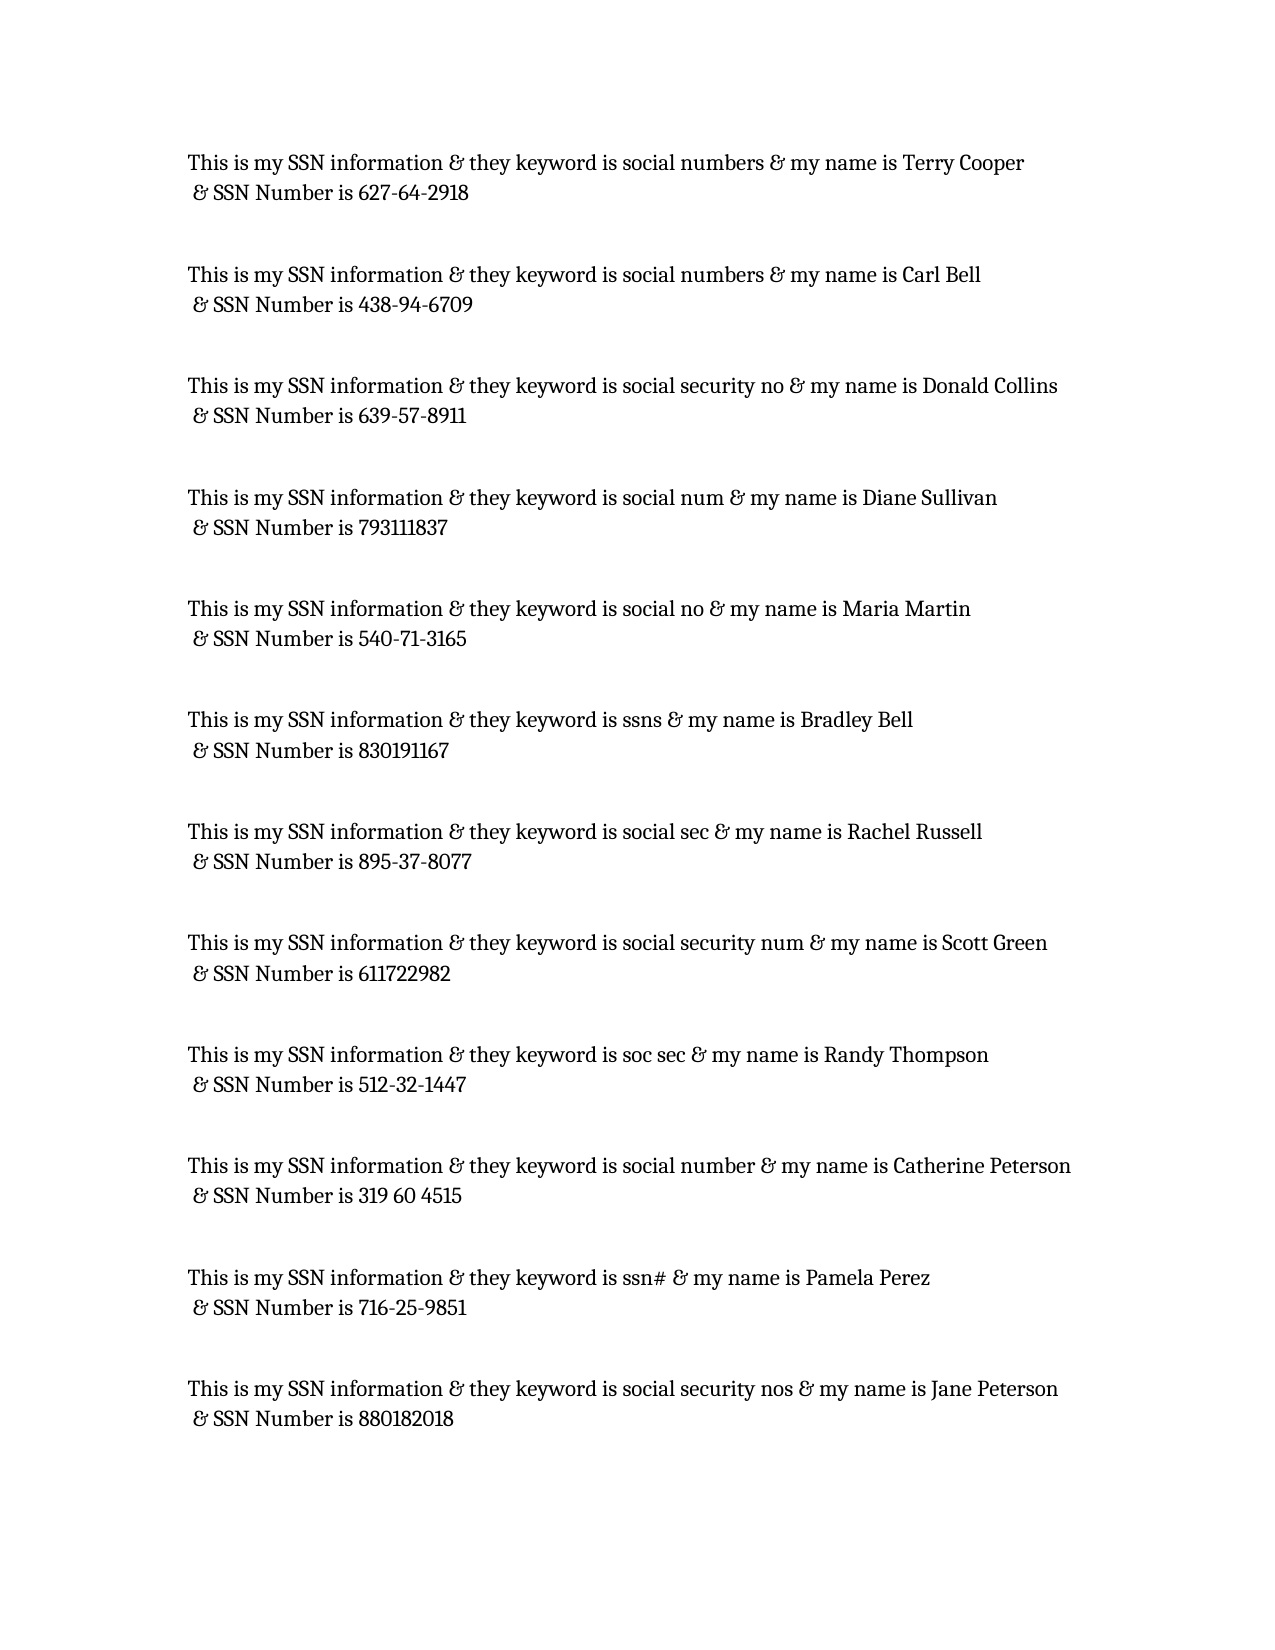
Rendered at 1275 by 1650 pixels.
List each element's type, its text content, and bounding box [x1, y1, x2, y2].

text This is my SSN information & they keyword is social security nos & my name is Jane Peterson & SSN Number is 880182018 [187, 1376, 1087, 1463]
text This is my SSN information & they keyword is ssns & my name is Bradley Bell & SSN Number is 830191167 [187, 707, 1087, 794]
text This is my SSN information & they keyword is social num & my name is Diane Sullivan & SSN Number is 793111837 [187, 484, 1087, 571]
text This is my SSN information & they keyword is social sec & my name is Rachel Russell & SSN Number is 895-37-8077 [187, 819, 1087, 906]
text This is my SSN information & they keyword is social number & my name is Catherine Peterson & SSN Number is 319 60 4515 [187, 1153, 1087, 1240]
text This is my SSN information & they keyword is social security no & my name is Donald Collins & SSN Number is 639-57-8911 [187, 373, 1087, 460]
text This is my SSN information & they keyword is social security num & my name is Scott Green & SSN Number is 611722982 [187, 930, 1087, 1017]
text This is my SSN information & they keyword is social numbers & my name is Carl Bell & SSN Number is 438-94-6709 [187, 261, 1087, 348]
text This is my SSN information & they keyword is social numbers & my name is Terry Cooper & SSN Number is 627-64-2918 [187, 150, 1087, 237]
text This is my SSN information & they keyword is soc sec & my name is Randy Thompson & SSN Number is 512-32-1447 [187, 1042, 1087, 1128]
text This is my SSN information & they keyword is ssn# & my name is Pamela Perez & SSN Number is 716-25-9851 [187, 1264, 1087, 1351]
text This is my SSN information & they keyword is social no & my name is Maria Martin & SSN Number is 540-71-3165 [187, 596, 1087, 683]
